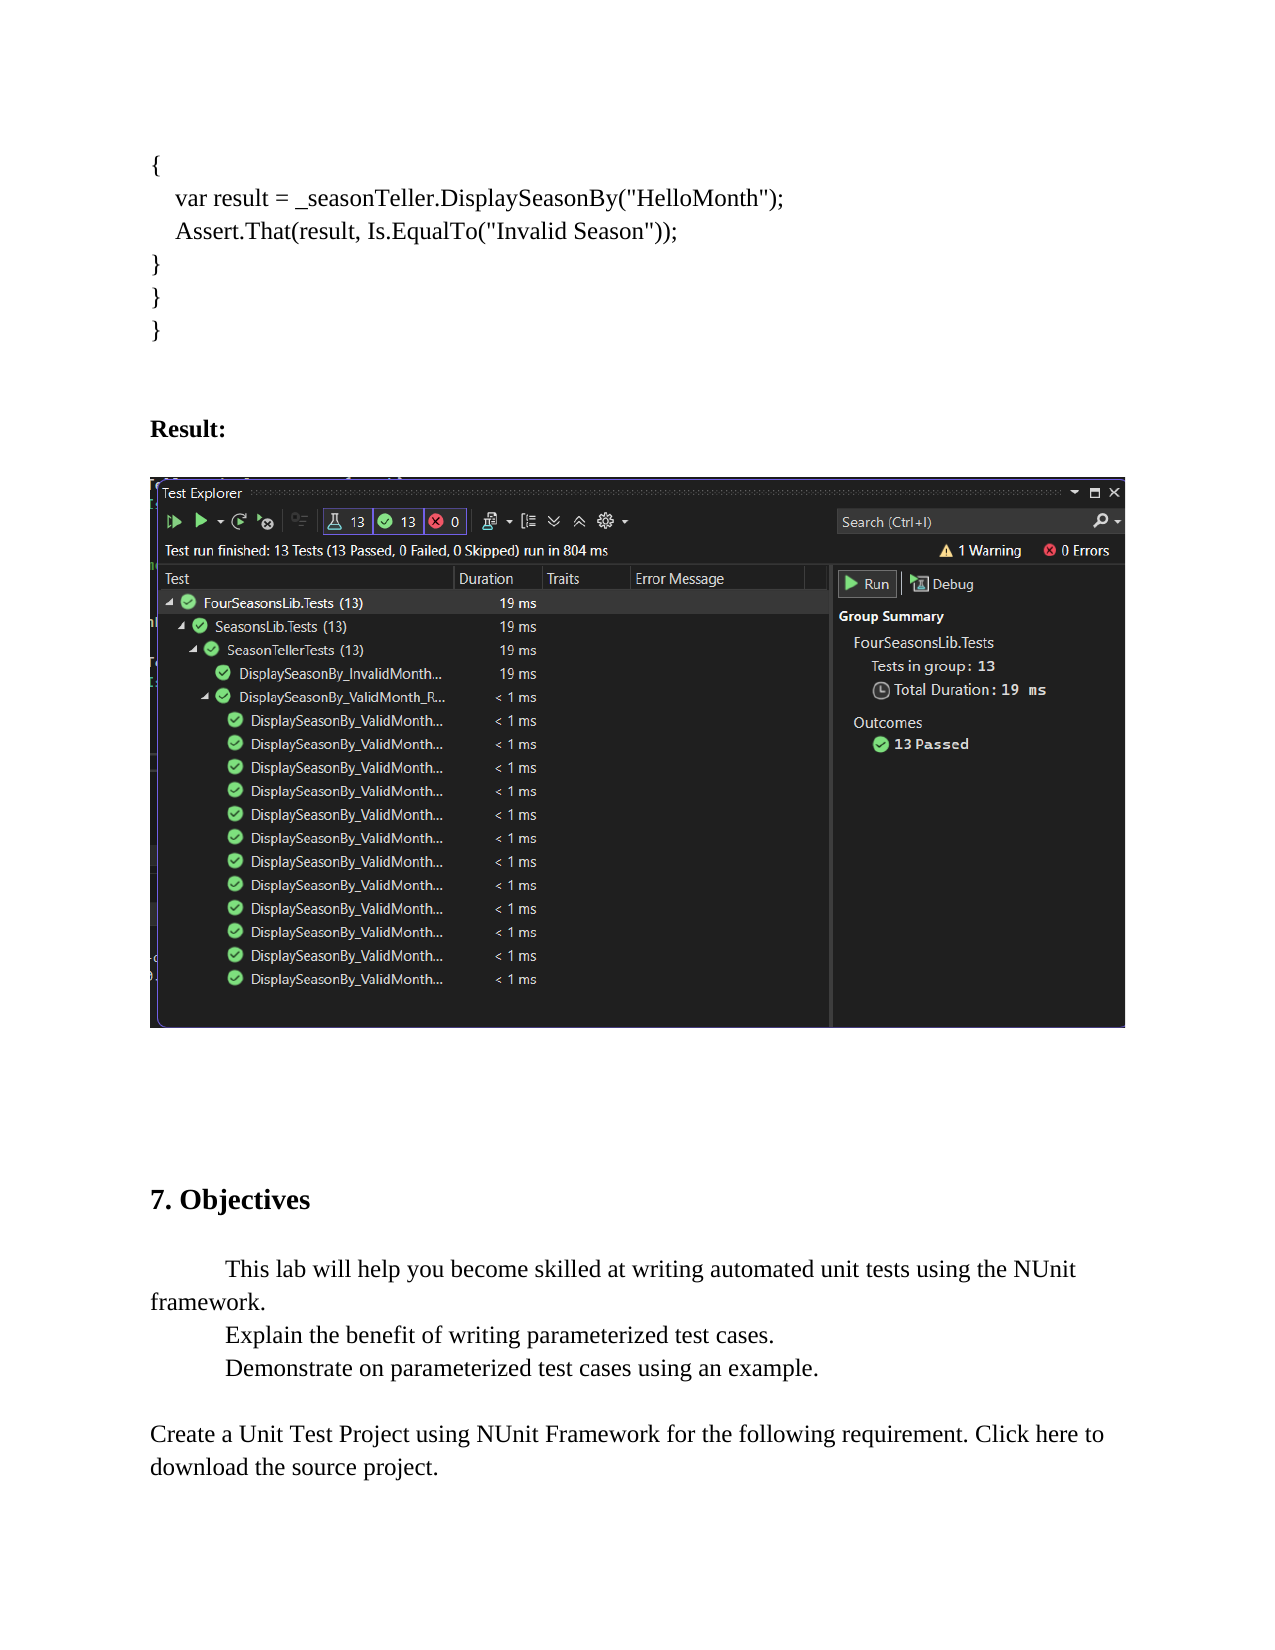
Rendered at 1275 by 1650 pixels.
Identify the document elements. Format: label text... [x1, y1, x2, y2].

text } [150, 249, 1125, 278]
text } [150, 282, 1125, 311]
text This lab will help you become skilled at writing automated unit tests using the NUnit framework. [150, 1254, 1125, 1316]
text var result = _seasonTeller.DisplaySeasonBy("HelloMonth"); [150, 183, 1125, 212]
text Result: [150, 414, 1125, 443]
picture [150, 477, 1125, 1028]
text Demonstrate on parameterized test cases using an example. [150, 1353, 1125, 1382]
text Create a Unit Test Project using NUnit Framework for the following requirement. Click here to download the source project. [150, 1419, 1125, 1481]
text { [150, 150, 1125, 179]
text 7. Objectives [150, 1182, 1125, 1216]
text } [150, 315, 1125, 344]
text Assert.That(result, Is.EqualTo("Invalid Season")); [150, 216, 1125, 245]
text Explain the benefit of writing parameterized test cases. [150, 1320, 1125, 1349]
